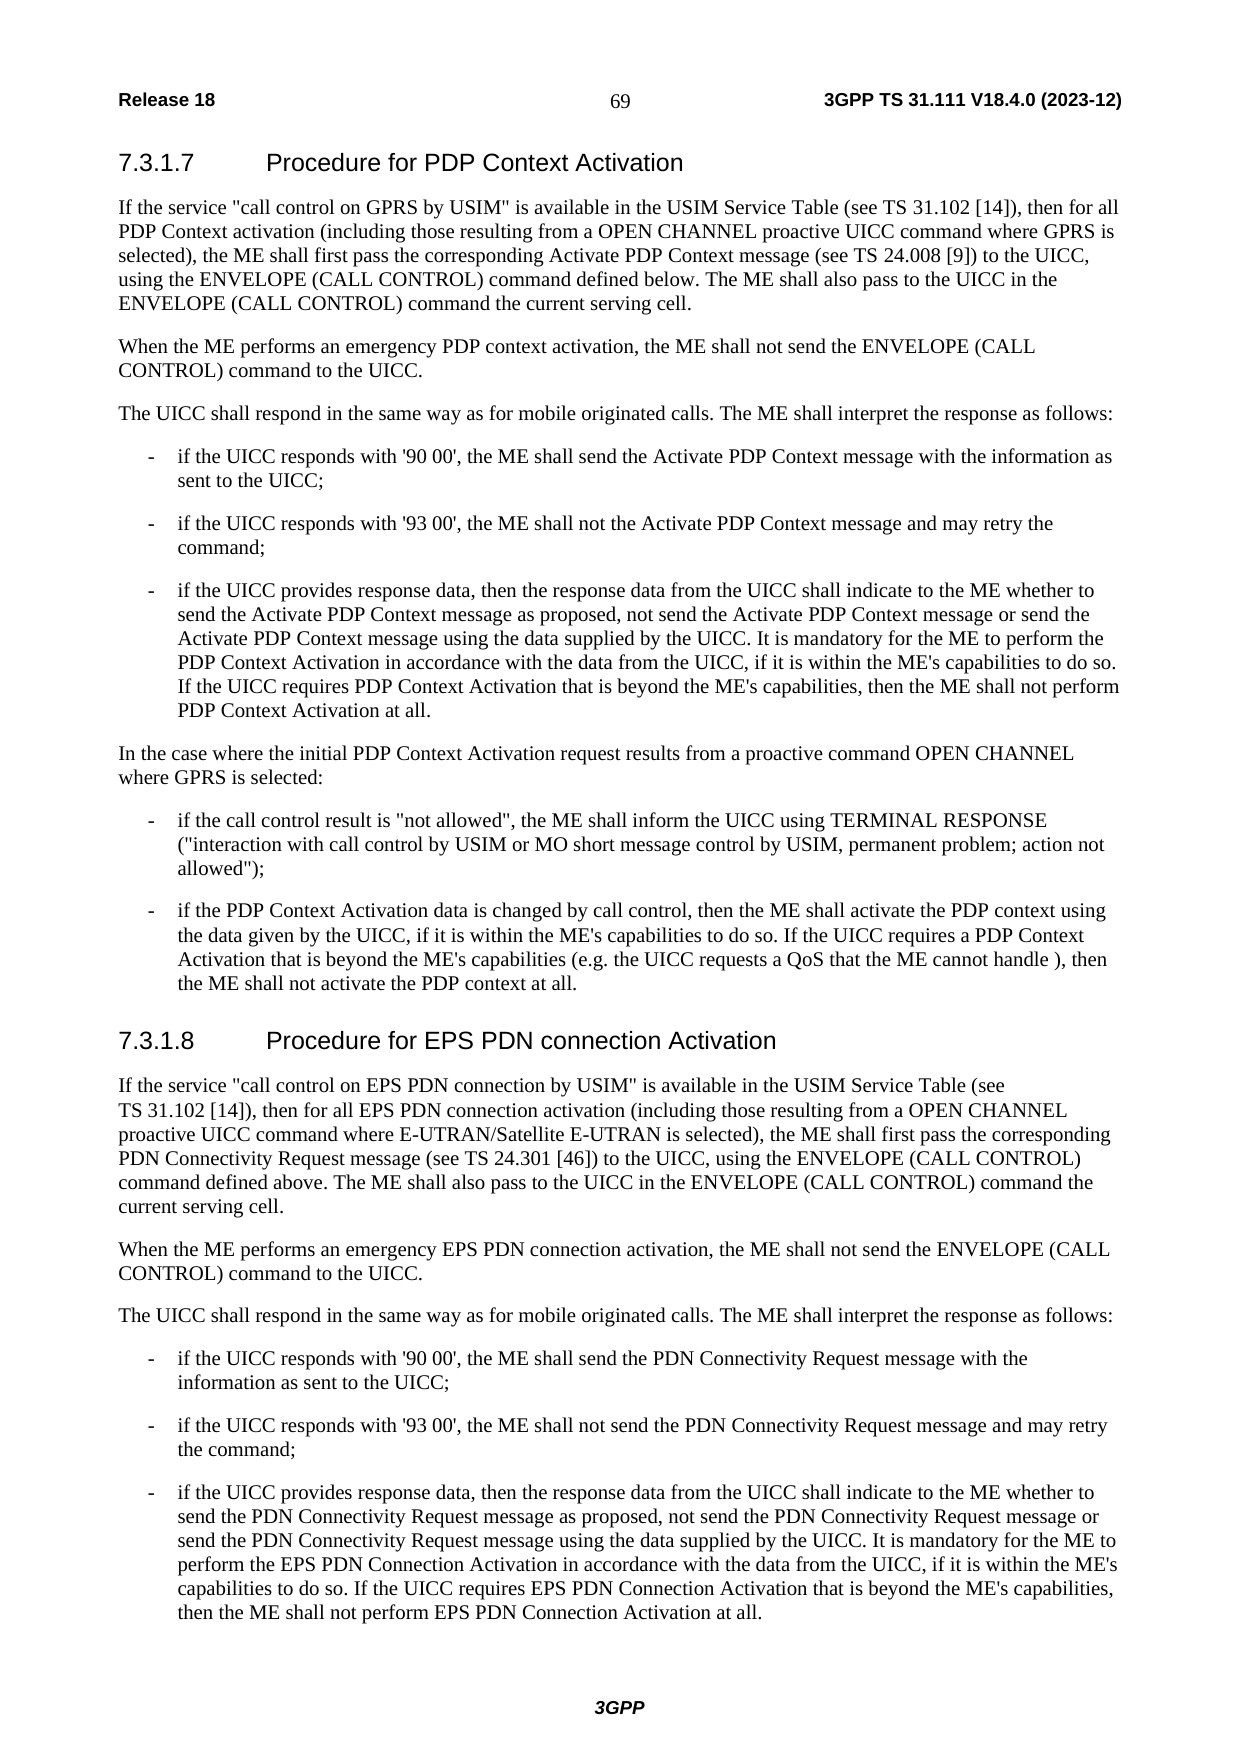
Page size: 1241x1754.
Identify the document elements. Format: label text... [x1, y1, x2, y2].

text When the ME performs an emergency PDP context activation, the ME shall not send the ENVELOPE (CALL CONTROL) command to the UICC. [118, 334, 1122, 382]
text The UICC shall respond in the same way as for mobile originated calls. The ME shall interpret the response as follows: [118, 1303, 1122, 1327]
text - if the UICC provides response data, then the response data from the UICC shall indicate to the ME whether to send the Activate PDP Context message as proposed, not send the Activate PDP Context message or send the Activate PDP Context message using the data supplied by the UICC. It is mandatory for the ME to perform the PDP Context Activation in accordance with the data from the UICC, if it is within the ME's capabilities to do so. If the UICC requires PDP Context Activation that is beyond the ME's capabilities, then the ME shall not perform PDP Context Activation at all. [148, 577, 1122, 722]
text - if the UICC responds with '93 00', the ME shall not send the PDN Connectivity Request message and may retry the command; [148, 1413, 1122, 1461]
text When the ME performs an emergency EPS PDN connection activation, the ME shall not send the ENVELOPE (CALL CONTROL) command to the UICC. [118, 1237, 1122, 1285]
text - if the UICC responds with '93 00', the ME shall not the Activate PDP Context message and may retry the command; [148, 511, 1122, 559]
text If the service "call control on GPRS by USIM" is available in the USIM Service Table (see TS 31.102 [14]), then for all PDP Context activation (including those resulting from a OPEN CHANNEL proactive UICC command where GPRS is selected), the ME shall first pass the corresponding Activate PDP Context message (see TS 24.008 [9]) to the UICC, using the ENVELOPE (CALL CONTROL) command defined below. The ME shall also pass to the UICC in the ENVELOPE (CALL CONTROL) command the current serving cell. [118, 195, 1122, 315]
text The UICC shall respond in the same way as for mobile originated calls. The ME shall interpret the response as follows: [118, 401, 1122, 425]
text If the service "call control on EPS PDN connection by USIM" is available in the USIM Service Table (see TS 31.102 [14]), then for all EPS PDN connection activation (including those resulting from a OPEN CHANNEL proactive UICC command where E-UTRAN/Satellite E-UTRAN is selected), the ME shall first pass the corresponding PDN Connectivity Request message (see TS 24.301 [46]) to the UICC, using the ENVELOPE (CALL CONTROL) command defined above. The ME shall also pass to the UICC in the ENVELOPE (CALL CONTROL) command the current serving cell. [118, 1073, 1122, 1218]
text - if the call control result is "not allowed", the ME shall rm the UICC using TERMINAL RESPONSE ("interaction with call control by USIM or MO short message control by USIM, permanent problem; action not allowed"); [148, 807, 1122, 880]
text - if the UICC provides response data, then the response data from the UICC shall indicate to the ME whether to send the PDN Connectivity Request message as proposed, not send the PDN Connectivity Request message or send the PDN Connectivity Request message using the data supplied by the UICC. It is mandatory for the ME to perform the EPS PDN Connection Activation in accordance with the data from the UICC, if it is within the ME's capabilities to do so. If the UICC requires EPS PDN Connection Activation that is beyond the ME's capabilities, then the ME shall not perform EPS PDN Connection Activation at all. [148, 1480, 1122, 1624]
text - if the UICC responds with '90 00', the ME shall send the PDN Connectivity Request message with the rmation as sent to the UICC; [148, 1346, 1122, 1394]
text In the case where the initial PDP Context Activation request results from a proactive command OPEN CHANNEL where GPRS is selected: [118, 741, 1122, 789]
subtitle 7.3.1.8 Procedure for EPS PDN connection Activation [118, 1026, 1122, 1055]
text - if the PDP Context Activation data is changed by call control, then the ME shall activate the PDP context using the data given by the UICC, if it is within the ME's capabilities to do so. If the UICC requires a PDP Context Activation that is beyond the ME's capabilities (e.g. the UICC requests a QoS that the ME cannot handle ), then the ME shall not activate the PDP context at all. [148, 898, 1122, 995]
subtitle 7.3.1.7 Procedure for PDP Context Activation [118, 147, 1122, 176]
text - if the UICC responds with '90 00', the ME shall send the Activate PDP Context message with the rmation as sent to the UICC; [148, 444, 1122, 492]
